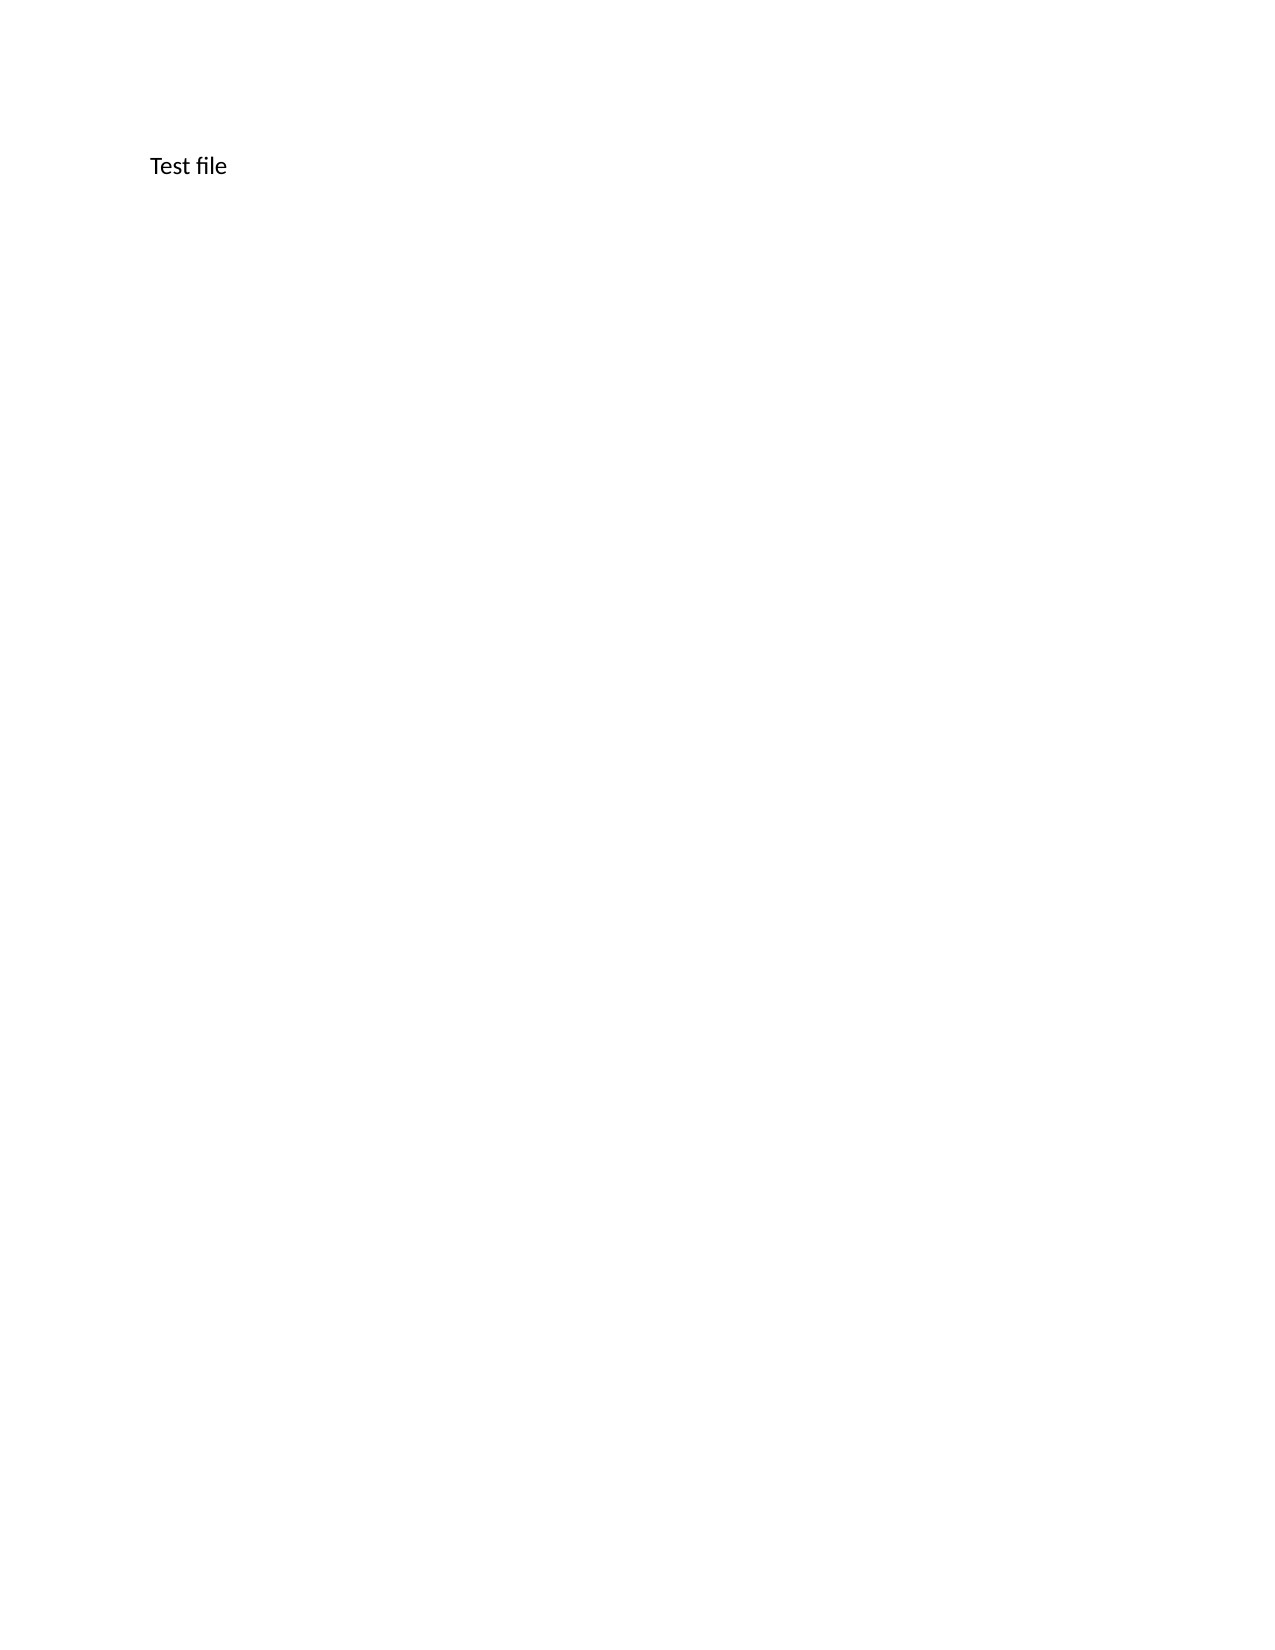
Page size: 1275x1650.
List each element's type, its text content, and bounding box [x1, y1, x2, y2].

text Test file [150, 150, 1125, 181]
